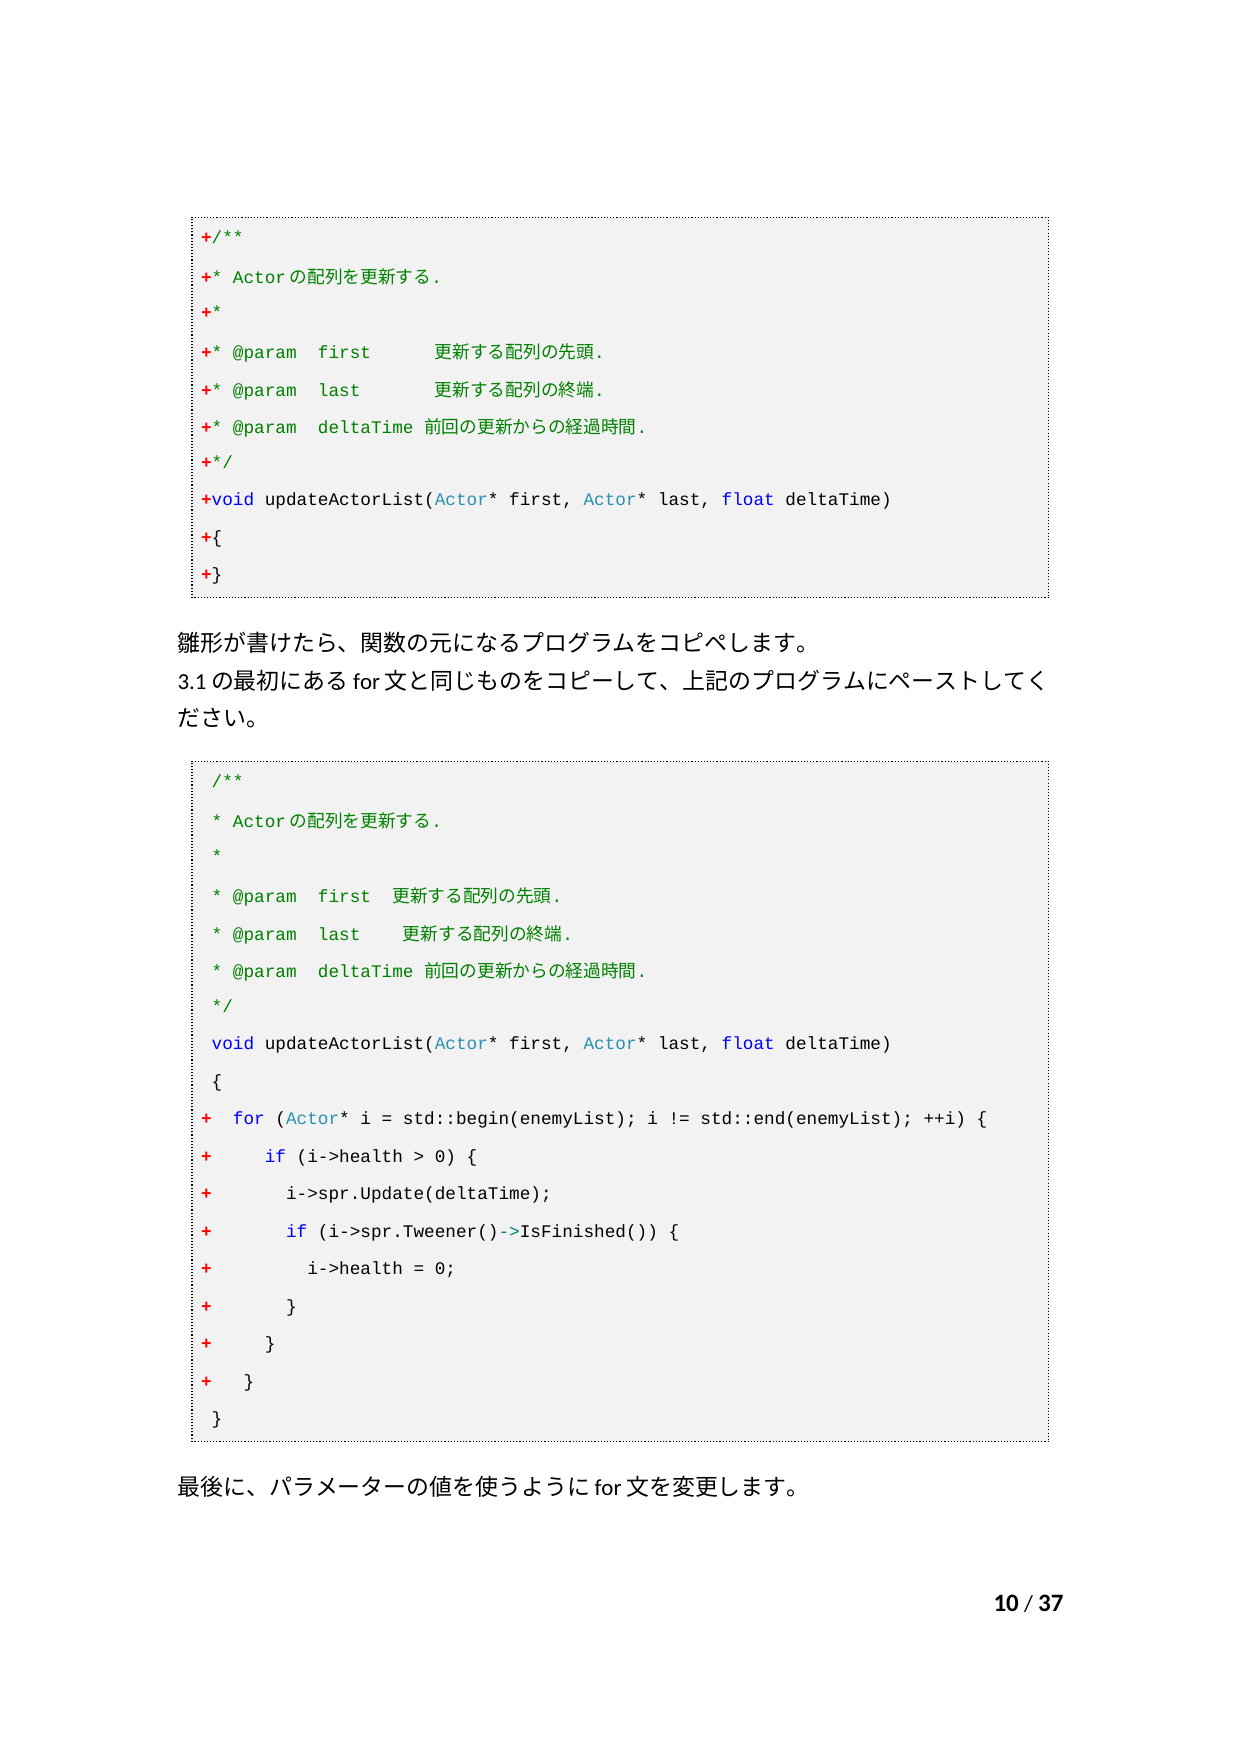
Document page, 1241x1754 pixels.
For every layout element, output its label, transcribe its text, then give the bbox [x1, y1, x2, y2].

text /** * Actorの配列を更新する. * * @param first 更新する配列の先頭. * @param last 更新する配列の終端. * @param deltaTime 前回の更新からの経過時間. */ void updateActorList(Actor* first, Actor* last, float deltaTime) { + for (Actor* i = std::begin(enemyList); i != std::end(enemyList); ++i) { + if (i->health > 0) { + i->spr.Update(deltaTime); + if (i->spr.Tweener()->IsFinished()) { + i->health = 0; + } + } + } } [191, 761, 1049, 1442]
text 雛形が書けたら、関数の元になるプログラムをコピペします。 3.1の最初にあるfor文と同じものをコピーして、上記のプログラムにペーストしてください。 [177, 623, 1063, 736]
text 最後に、パラメーターの値を使うようにfor文を変更します。 [177, 1467, 1063, 1504]
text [191, 217, 1049, 598]
